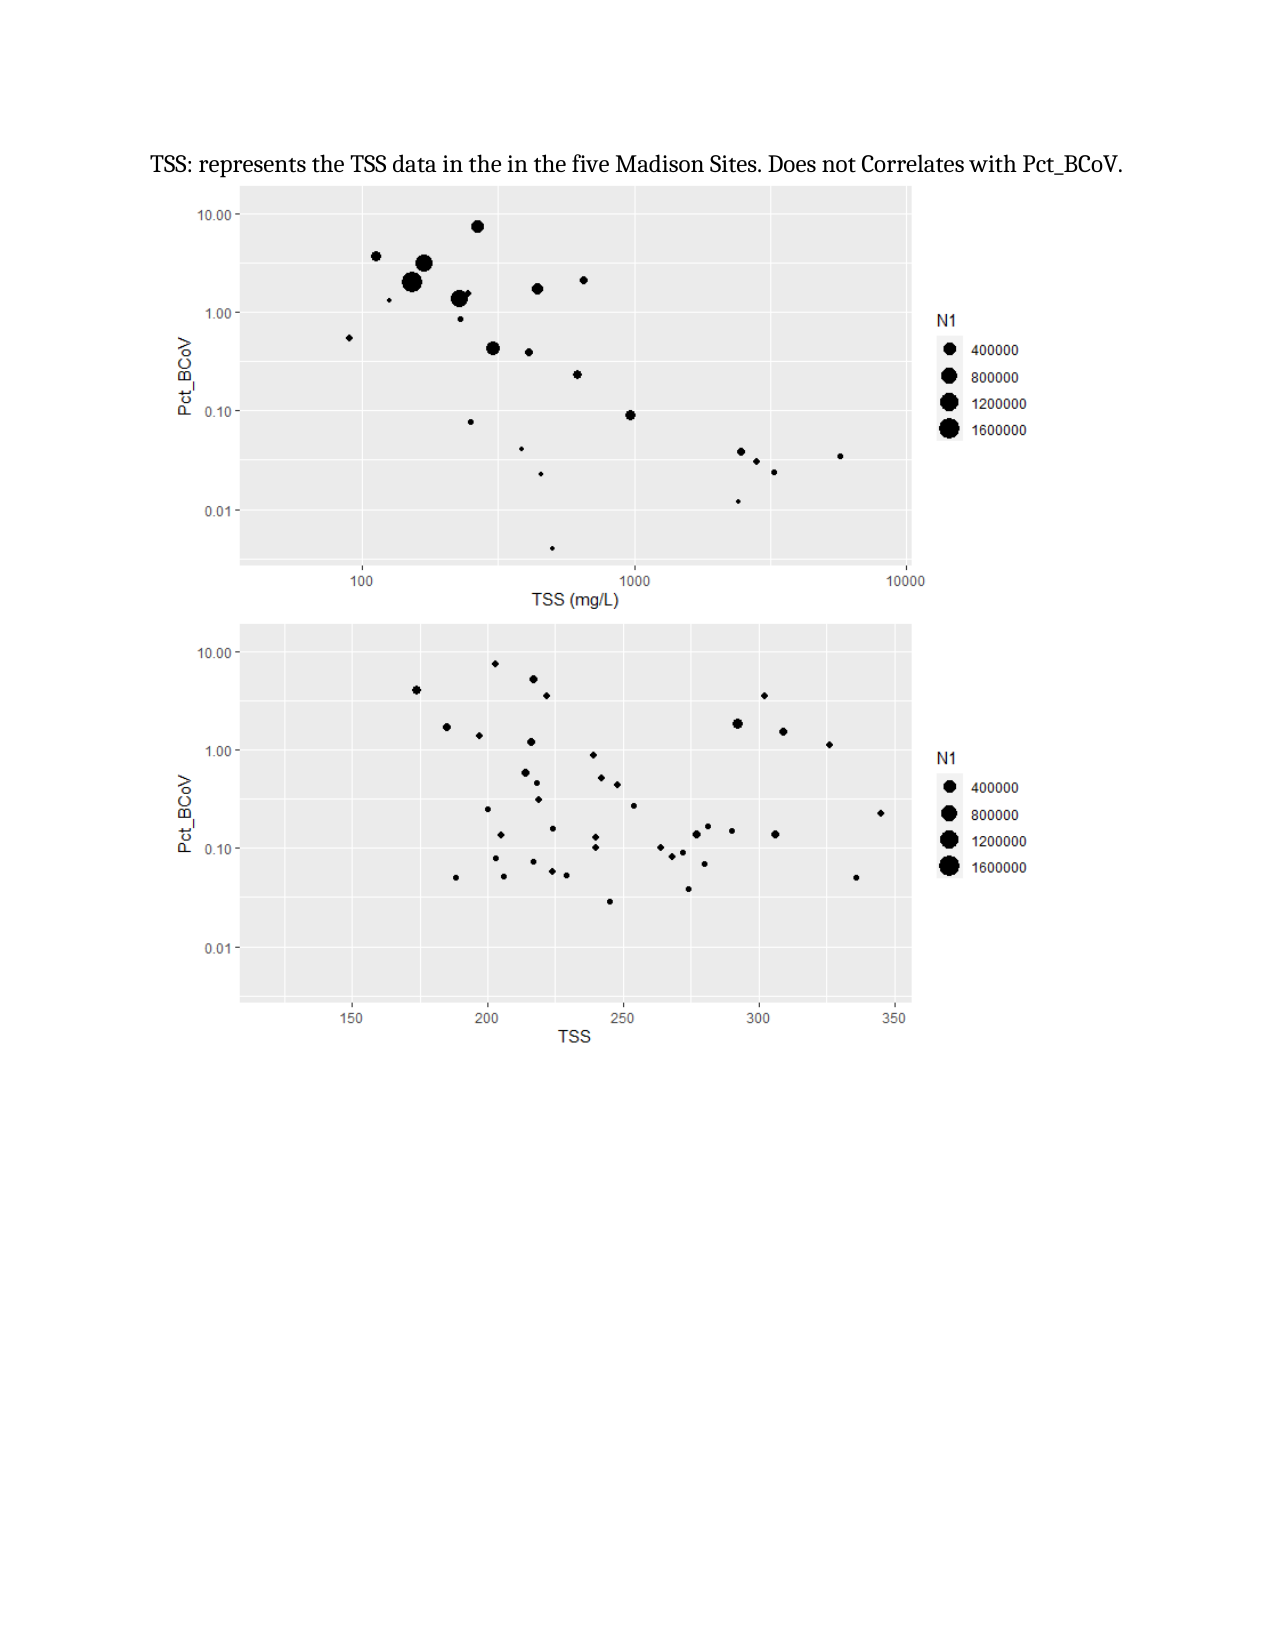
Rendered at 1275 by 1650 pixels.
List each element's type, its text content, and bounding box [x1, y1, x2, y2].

picture [168, 178, 1044, 1054]
